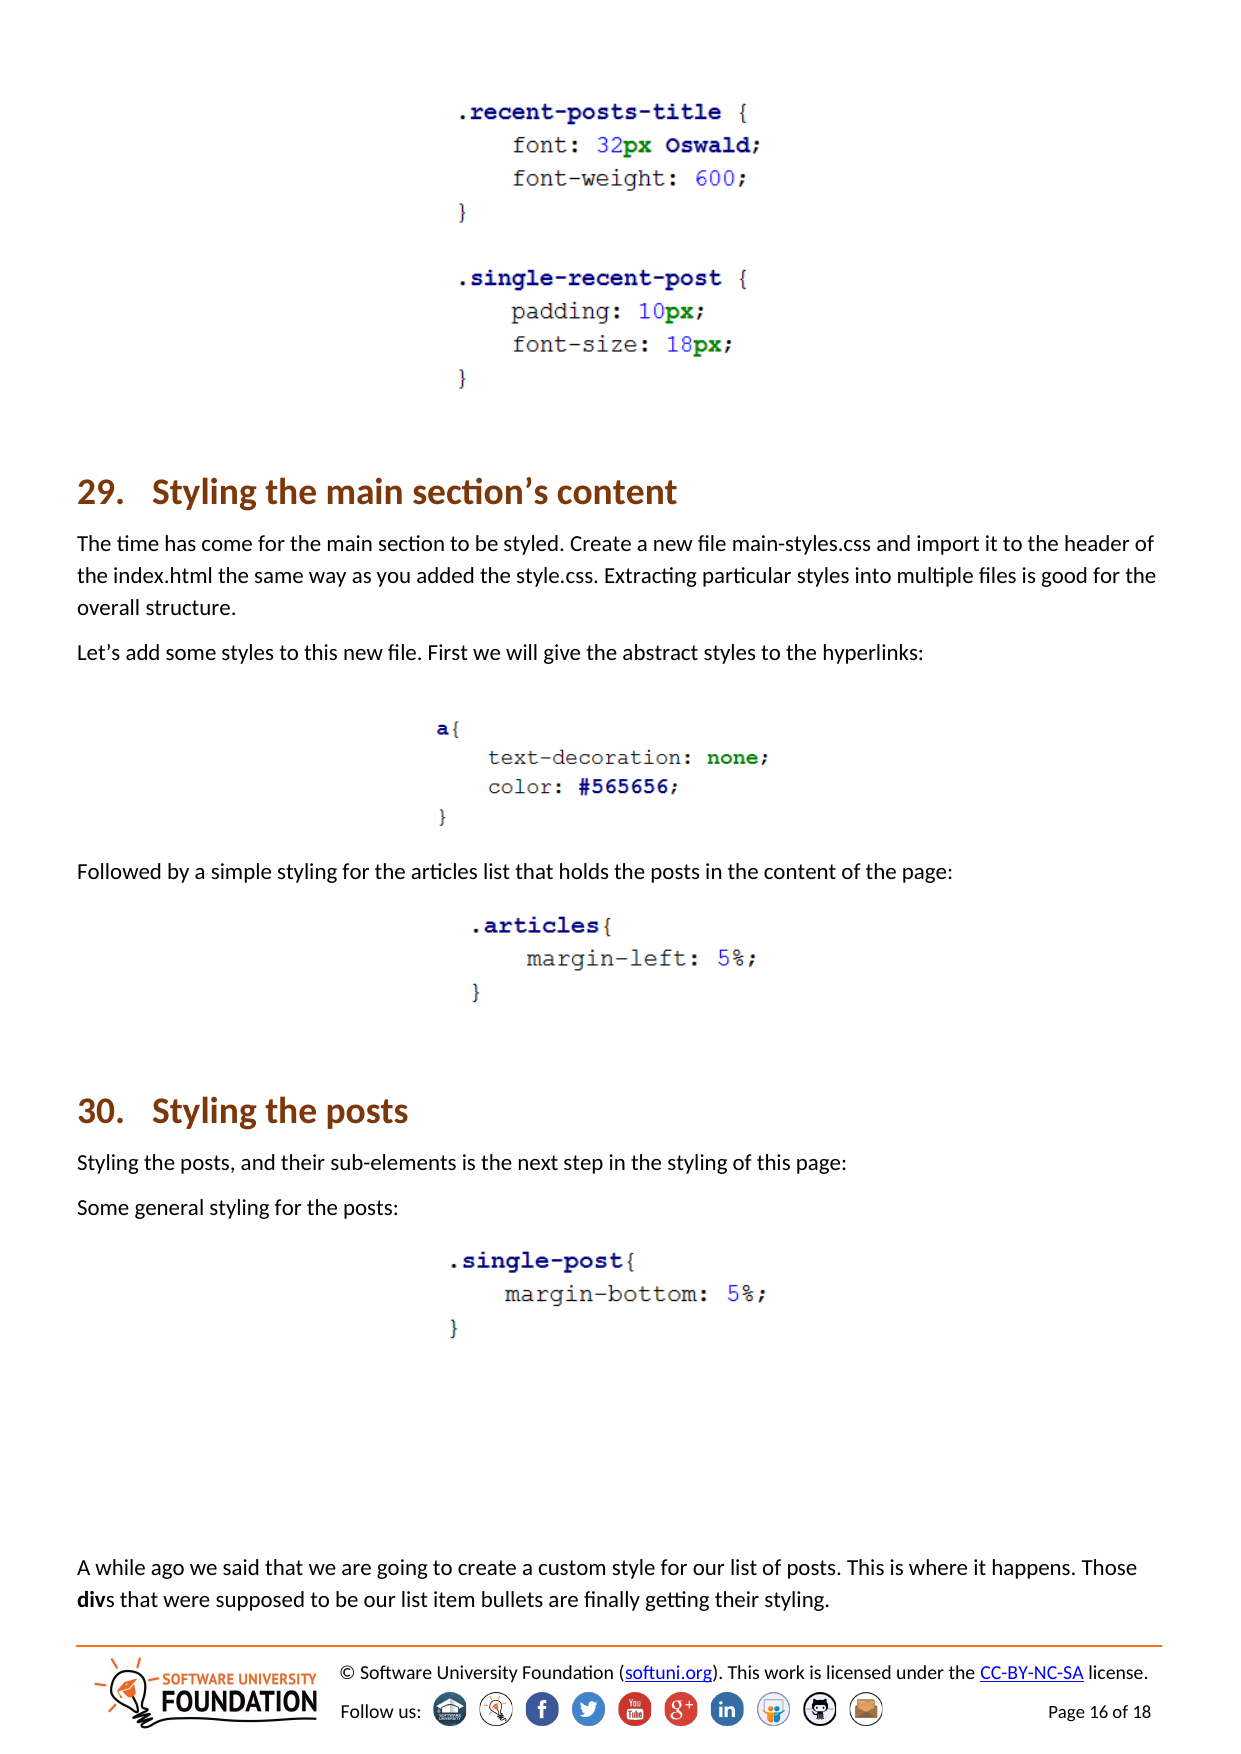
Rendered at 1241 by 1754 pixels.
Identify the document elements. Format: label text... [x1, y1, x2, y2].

text A while ago we said that we are going to create a custom style for our list of posts. This is where it happens. Those divs that were supposed to be our list item bullets are finally getting their styling. [77, 1553, 1163, 1614]
picture [803, 1692, 837, 1726]
picture [664, 1692, 698, 1726]
picture [618, 1692, 652, 1726]
picture [433, 1692, 467, 1726]
picture [525, 1692, 559, 1726]
picture [448, 1237, 792, 1358]
picture [757, 1692, 790, 1726]
text The time has come for the main section to be styled. Create a new file main-styles.css and import it to the header of the index.html the same way as you added the style.css. Extracting particular styles into multiple files is good for the overall structure. [77, 529, 1163, 621]
picture [457, 95, 783, 399]
text Some general styling for the posts: [77, 1193, 1163, 1221]
picture [572, 1692, 605, 1726]
picture [434, 714, 806, 841]
text Styling the posts, and their sub-elements is the next step in the styling of this page: [77, 1148, 1163, 1177]
picture [469, 901, 771, 1018]
picture [93, 1656, 317, 1729]
subtitle Styling the posts [77, 1087, 1163, 1133]
picture [479, 1692, 513, 1726]
text Let’s add some styles to this new file. First we will give the abstract styles to the hyperlinks: [77, 638, 1163, 666]
picture [849, 1692, 883, 1726]
picture [710, 1692, 744, 1726]
text Followed by a simple styling for the articles list that holds the posts in the content of the page: [77, 857, 1163, 885]
subtitle Styling the main section’s content [77, 468, 1163, 514]
